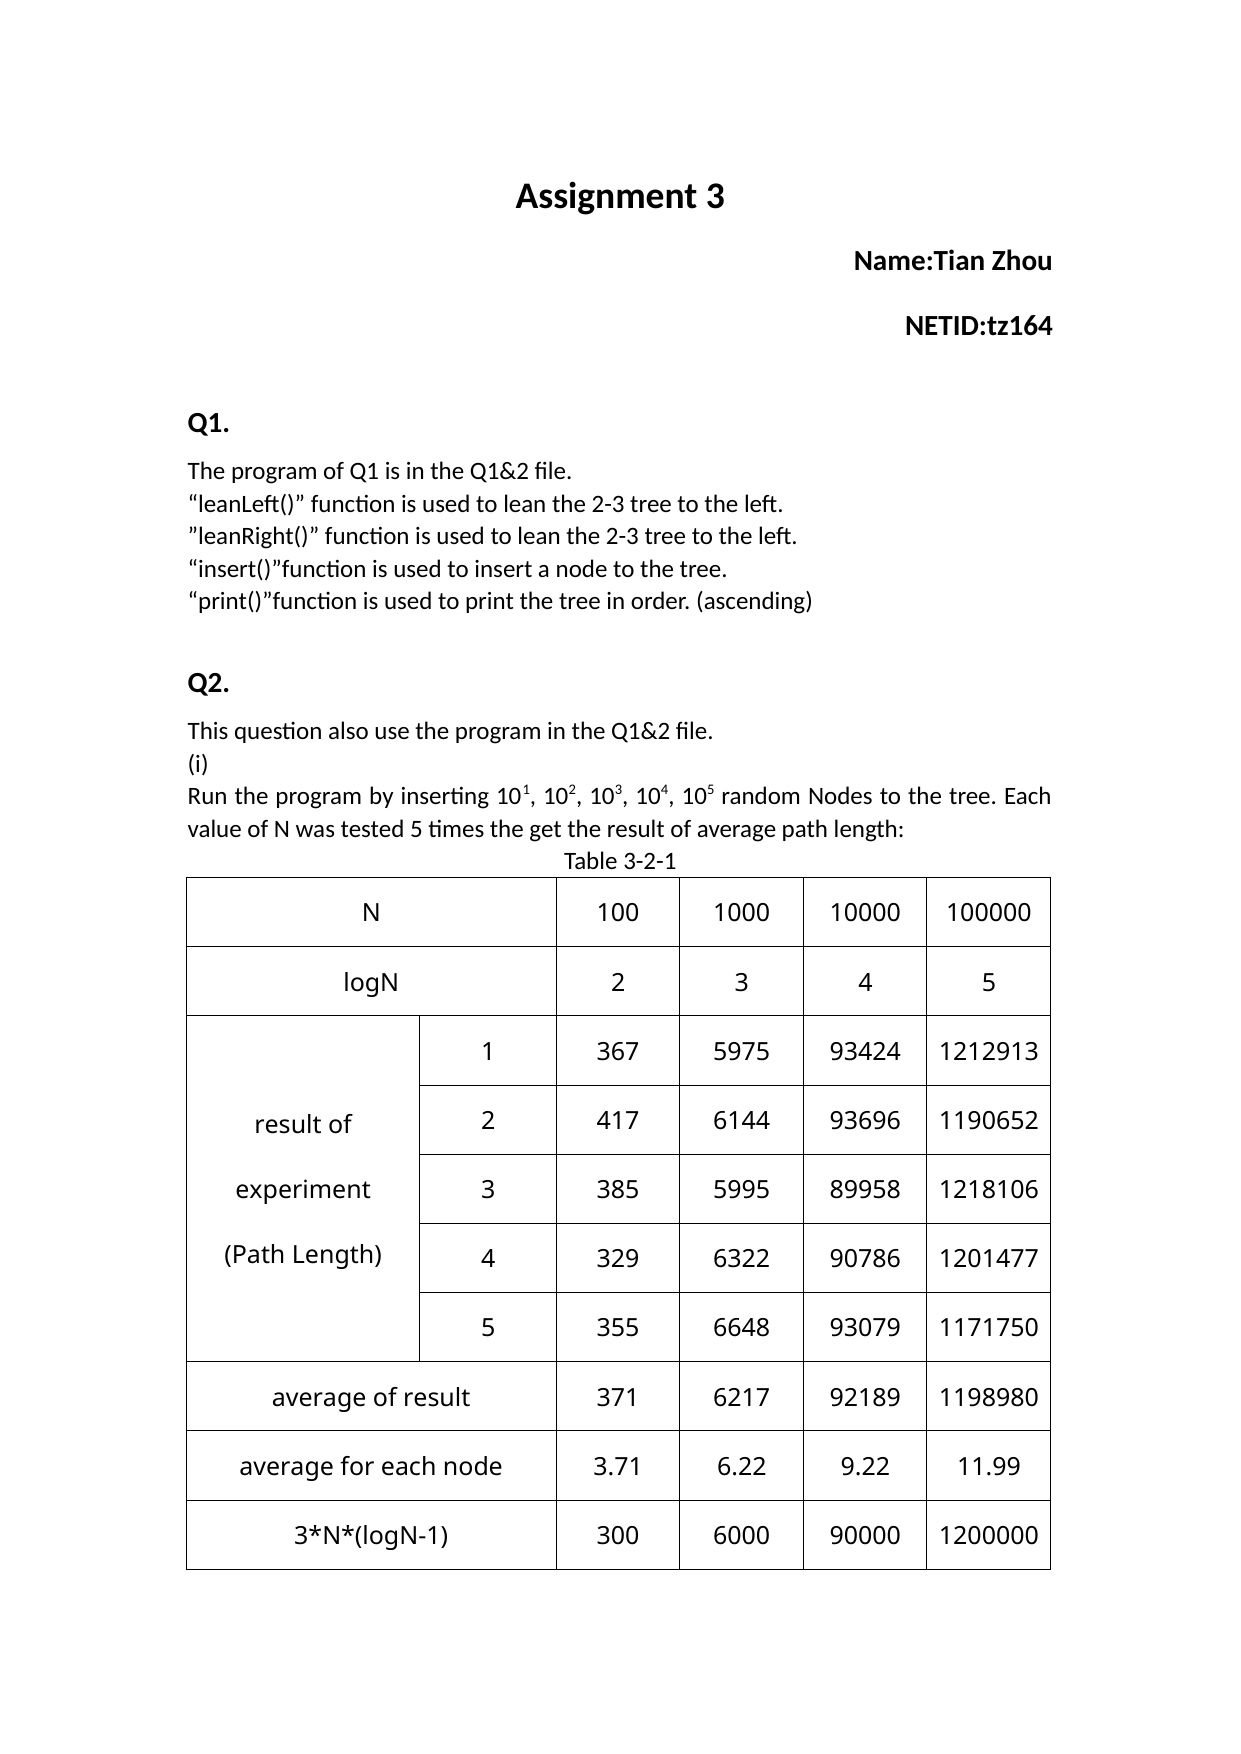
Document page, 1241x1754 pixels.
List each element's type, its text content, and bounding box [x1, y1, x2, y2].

table_cell 92189 [804, 1362, 926, 1430]
table_cell 3*N*(logN-1) [187, 1501, 556, 1569]
table_header 100 [557, 878, 679, 946]
table_cell 5 [420, 1293, 556, 1361]
table_cell 1198980 [927, 1362, 1050, 1430]
table_header 1000 [680, 878, 803, 946]
list Table 3-2-1 [187, 844, 1053, 877]
table_cell 4 [420, 1224, 556, 1292]
table_cell 4 [804, 947, 926, 1015]
text This question also use the program in the Q1&2 file. [187, 714, 1053, 747]
table_cell 6.22 [680, 1431, 803, 1499]
table_cell 6322 [680, 1224, 803, 1292]
text Name:Tian Zhou [187, 227, 1053, 292]
text “print()”function is used to print the tree in order. (ascending) [187, 584, 1053, 617]
text ”leanRight()” function is used to lean the 2-3 tree to the left. [187, 519, 1053, 552]
table_cell 3.71 [557, 1431, 679, 1499]
text Q2. [187, 649, 1053, 714]
table_cell 385 [557, 1155, 679, 1223]
table_cell 90786 [804, 1224, 926, 1292]
table_cell 1200000 [927, 1501, 1050, 1569]
table_cell logN [187, 947, 556, 1015]
table_cell 6648 [680, 1293, 803, 1361]
table_cell 1190652 [927, 1086, 1050, 1154]
table_cell 300 [557, 1501, 679, 1569]
table_cell 5975 [680, 1016, 803, 1084]
table_cell 329 [557, 1224, 679, 1292]
text The program of Q1 is in the Q1&2 file. [187, 454, 1053, 487]
table_cell 1171750 [927, 1293, 1050, 1361]
table_cell 93079 [804, 1293, 926, 1361]
table_cell 11.99 [927, 1431, 1050, 1499]
table_header N [187, 878, 556, 946]
list Run the program by inserting 101, 102, 103, 104, 105 random Nodes to the tree. Each value of N was tested 5 times the get the result of average path length: [187, 779, 1053, 844]
table_cell 6144 [680, 1086, 803, 1154]
table_cell average of result [187, 1362, 556, 1430]
table_cell 5 [927, 947, 1050, 1015]
text NETID:tz164 [187, 292, 1053, 357]
table_header 100000 [927, 878, 1050, 946]
text “insert()”function is used to insert a node to the tree. [187, 552, 1053, 584]
table_cell 6000 [680, 1501, 803, 1569]
table_cell 2 [557, 947, 679, 1015]
table_cell 367 [557, 1016, 679, 1084]
table_cell 93424 [804, 1016, 926, 1084]
table_cell 2 [420, 1086, 556, 1154]
text Assignment 3 [187, 162, 1053, 227]
table_cell 3 [680, 947, 803, 1015]
table_cell 1201477 [927, 1224, 1050, 1292]
table_header 10000 [804, 878, 926, 946]
table_cell 355 [557, 1293, 679, 1361]
table_cell 89958 [804, 1155, 926, 1223]
text “leanLeft()” function is used to lean the 2-3 tree to the left. [187, 487, 1053, 519]
table_cell 6217 [680, 1362, 803, 1430]
table_cell 1 [420, 1016, 556, 1084]
table_cell 417 [557, 1086, 679, 1154]
table_cell 5995 [680, 1155, 803, 1223]
table_cell average for each node [187, 1431, 556, 1499]
table_cell 3 [420, 1155, 556, 1223]
table_cell 1218106 [927, 1155, 1050, 1223]
table_cell 371 [557, 1362, 679, 1430]
table_cell 9.22 [804, 1431, 926, 1499]
table_cell 90000 [804, 1501, 926, 1569]
table_cell result of experiment (Path Length) [187, 1016, 419, 1361]
table_cell 93696 [804, 1086, 926, 1154]
text Q1. [187, 389, 1053, 454]
table_cell 1212913 [927, 1016, 1050, 1084]
